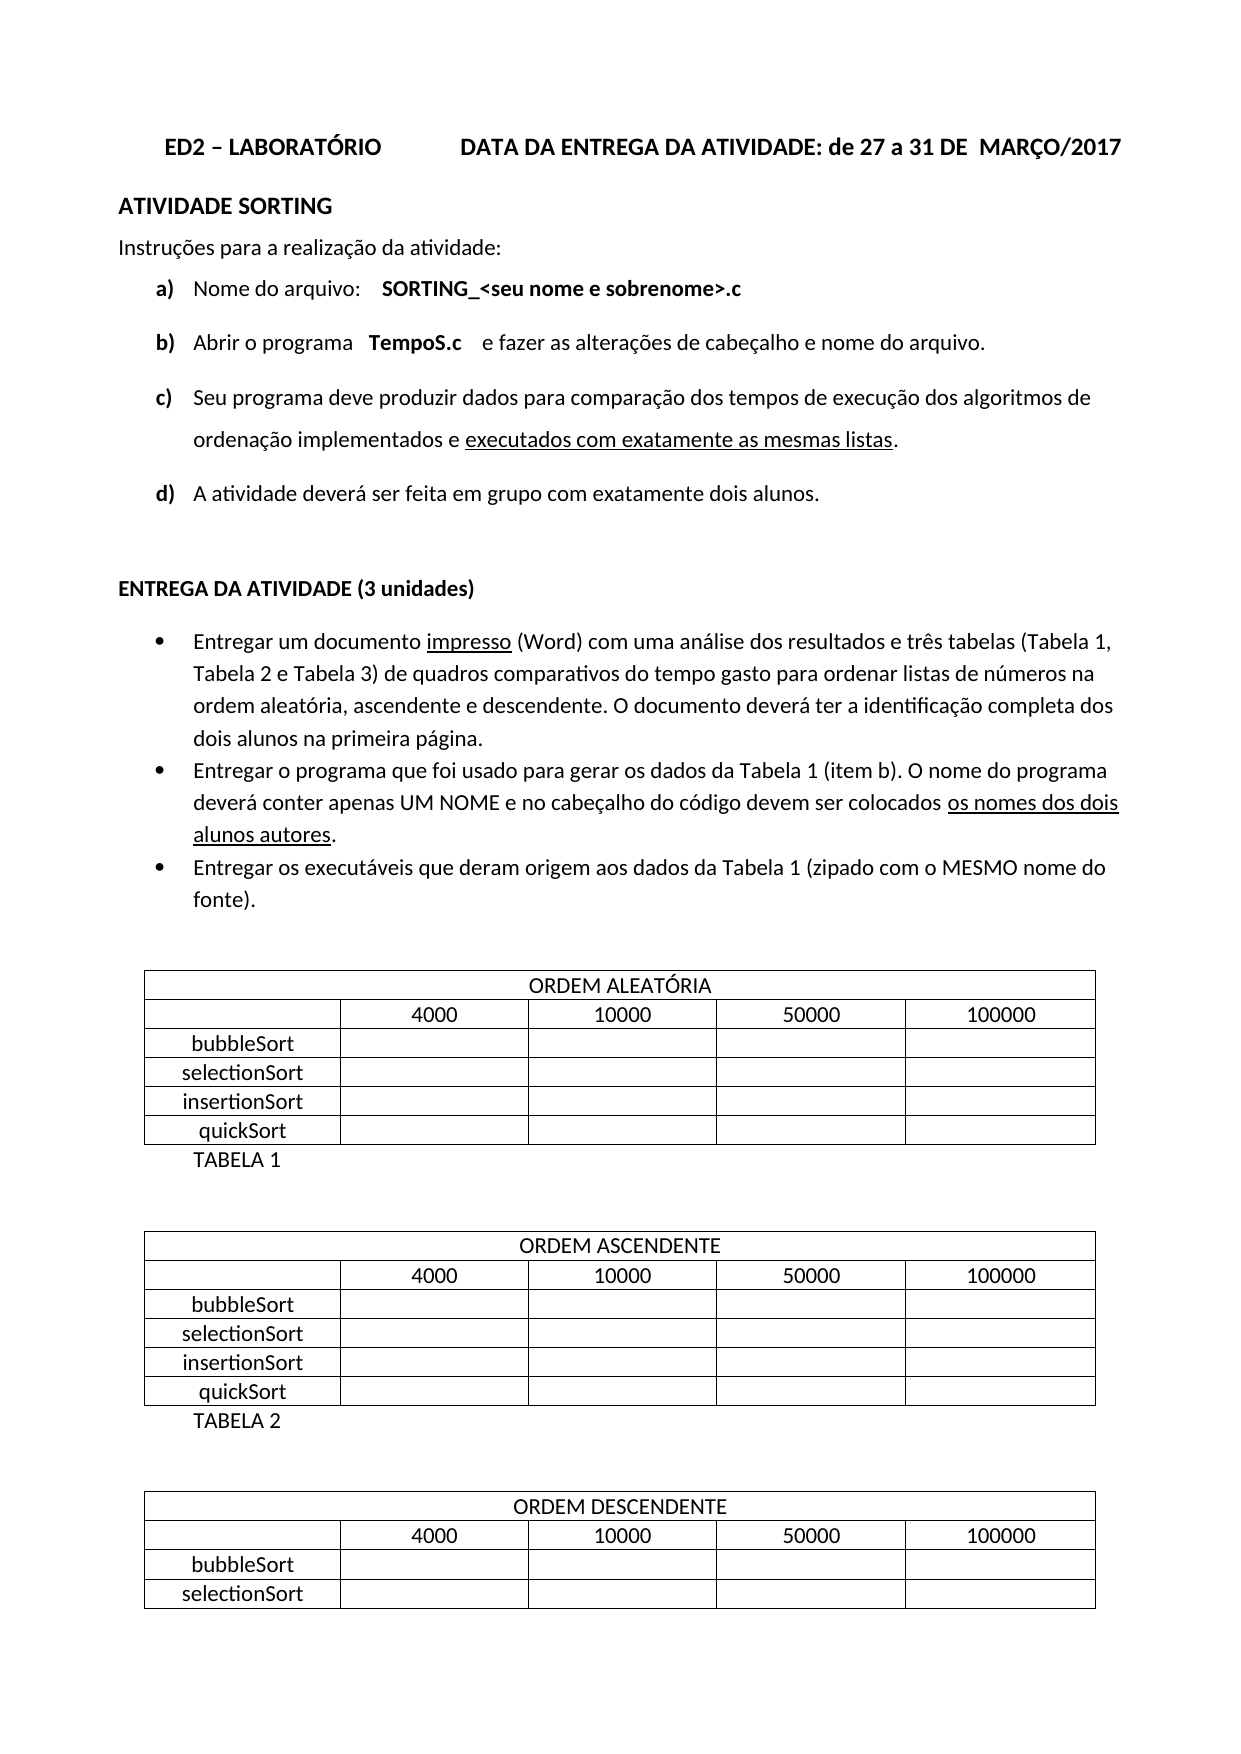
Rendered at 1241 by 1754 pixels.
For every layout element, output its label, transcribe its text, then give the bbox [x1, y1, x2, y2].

table_cell selectionSort [145, 1319, 340, 1347]
table_cell [341, 1058, 528, 1086]
table_header ORDEM ALEATÓRIA [145, 971, 1095, 999]
table_cell [341, 1087, 528, 1115]
list Entregar os executáveis que deram origem aos dados da Tabela 1 (zipado com o MESMO nome do fonte). [156, 853, 1122, 913]
table_cell 4000 [341, 1261, 528, 1289]
table_cell 4000 [341, 1000, 528, 1028]
table_cell [529, 1580, 716, 1607]
table_cell [529, 1116, 716, 1144]
table_cell selectionSort [145, 1580, 340, 1607]
table_cell [906, 1058, 1095, 1086]
list TABELA 2 [193, 1406, 1122, 1434]
table_cell bubbleSort [145, 1550, 340, 1578]
table_cell selectionSort [145, 1058, 340, 1086]
table_cell [717, 1116, 905, 1144]
table_cell [529, 1058, 716, 1086]
table_cell [529, 1029, 716, 1057]
text ATIVIDADE SORTING [118, 190, 1122, 221]
table_header ORDEM ASCENDENTE [145, 1232, 1095, 1260]
table_cell 100000 [906, 1261, 1095, 1289]
table_cell 50000 [717, 1261, 905, 1289]
table_cell [717, 1580, 905, 1607]
table_cell [341, 1377, 528, 1405]
table_cell [145, 1521, 340, 1549]
table_cell [341, 1029, 528, 1057]
table_cell 50000 [717, 1521, 905, 1549]
table_cell [717, 1377, 905, 1405]
list TABELA 1 [193, 1145, 1122, 1173]
table_cell bubbleSort [145, 1029, 340, 1057]
list Nome do arquivo: SORTING_<seu nome e sobrenome>.c [156, 274, 1122, 302]
table_cell [529, 1319, 716, 1347]
table_cell [145, 1000, 340, 1028]
table_cell [906, 1580, 1095, 1607]
table_cell [341, 1550, 528, 1578]
table_cell [906, 1116, 1095, 1144]
table_cell [529, 1348, 716, 1376]
table_cell [717, 1058, 905, 1086]
table_cell [717, 1087, 905, 1115]
table_cell [529, 1087, 716, 1115]
table_cell 4000 [341, 1521, 528, 1549]
table_cell insertionSort [145, 1348, 340, 1376]
table_cell quickSort [145, 1116, 340, 1144]
table_cell [717, 1348, 905, 1376]
table_cell [341, 1348, 528, 1376]
list A atividade deverá ser feita em grupo com exatamente dois alunos. [156, 479, 1122, 507]
table_cell [341, 1290, 528, 1318]
table_cell [906, 1290, 1095, 1318]
table_cell 50000 [717, 1000, 905, 1028]
table_cell [529, 1377, 716, 1405]
table_cell bubbleSort [145, 1290, 340, 1318]
table_cell [906, 1087, 1095, 1115]
table_cell [906, 1319, 1095, 1347]
table_cell insertionSort [145, 1087, 340, 1115]
table_cell [529, 1290, 716, 1318]
table_cell 10000 [529, 1261, 716, 1289]
list Abrir o programa TempoS.c e fazer as alterações de cabeçalho e nome do arquivo. [156, 328, 1122, 356]
table_cell quickSort [145, 1377, 340, 1405]
table_cell [341, 1319, 528, 1347]
table_cell [906, 1377, 1095, 1405]
table_cell [906, 1550, 1095, 1578]
table_cell [906, 1029, 1095, 1057]
table_cell 10000 [529, 1000, 716, 1028]
table_cell [717, 1319, 905, 1347]
table_cell [717, 1550, 905, 1578]
text Instruções para a realização da atividade: [118, 233, 1122, 261]
list Entregar um documento impresso (Word) com uma análise dos resultados e três tabelas (Tabela 1, Tabela 2 e Tabela 3) de quadros comparativos do tempo gasto para ordenar listas de números na ordem aleatória, ascendente e descendente. O documento deverá ter a identificação completa dos dois alunos na primeira página. [156, 627, 1122, 752]
table_cell 100000 [906, 1000, 1095, 1028]
table_cell [341, 1580, 528, 1607]
table_cell 10000 [529, 1521, 716, 1549]
table_cell [717, 1029, 905, 1057]
table_cell [906, 1348, 1095, 1376]
table_cell [717, 1290, 905, 1318]
list Seu programa deve produzir dados para comparação dos tempos de execução dos algoritmos de ordenação implementados e executados com exatamente as mesmas listas. [156, 383, 1122, 453]
table_cell [529, 1550, 716, 1578]
table_cell [145, 1261, 340, 1289]
table_header ORDEM DESCENDENTE [145, 1492, 1095, 1520]
list Entregar o programa que foi usado para gerar os dados da Tabela 1 (item b). O nome do programa deverá conter apenas UM NOME e no cabeçalho do código devem ser colocados os nomes dos dois alunos autores. [156, 756, 1122, 848]
table_cell 100000 [906, 1521, 1095, 1549]
table_cell [341, 1116, 528, 1144]
text ENTREGA DA ATIVIDADE (3 unidades) [118, 574, 1122, 602]
text ED2 – LABORATÓRIO DATA DA ENTREGA DA ATIVIDADE: de 27 a 31 DE MARÇO/2017 [118, 131, 1122, 161]
